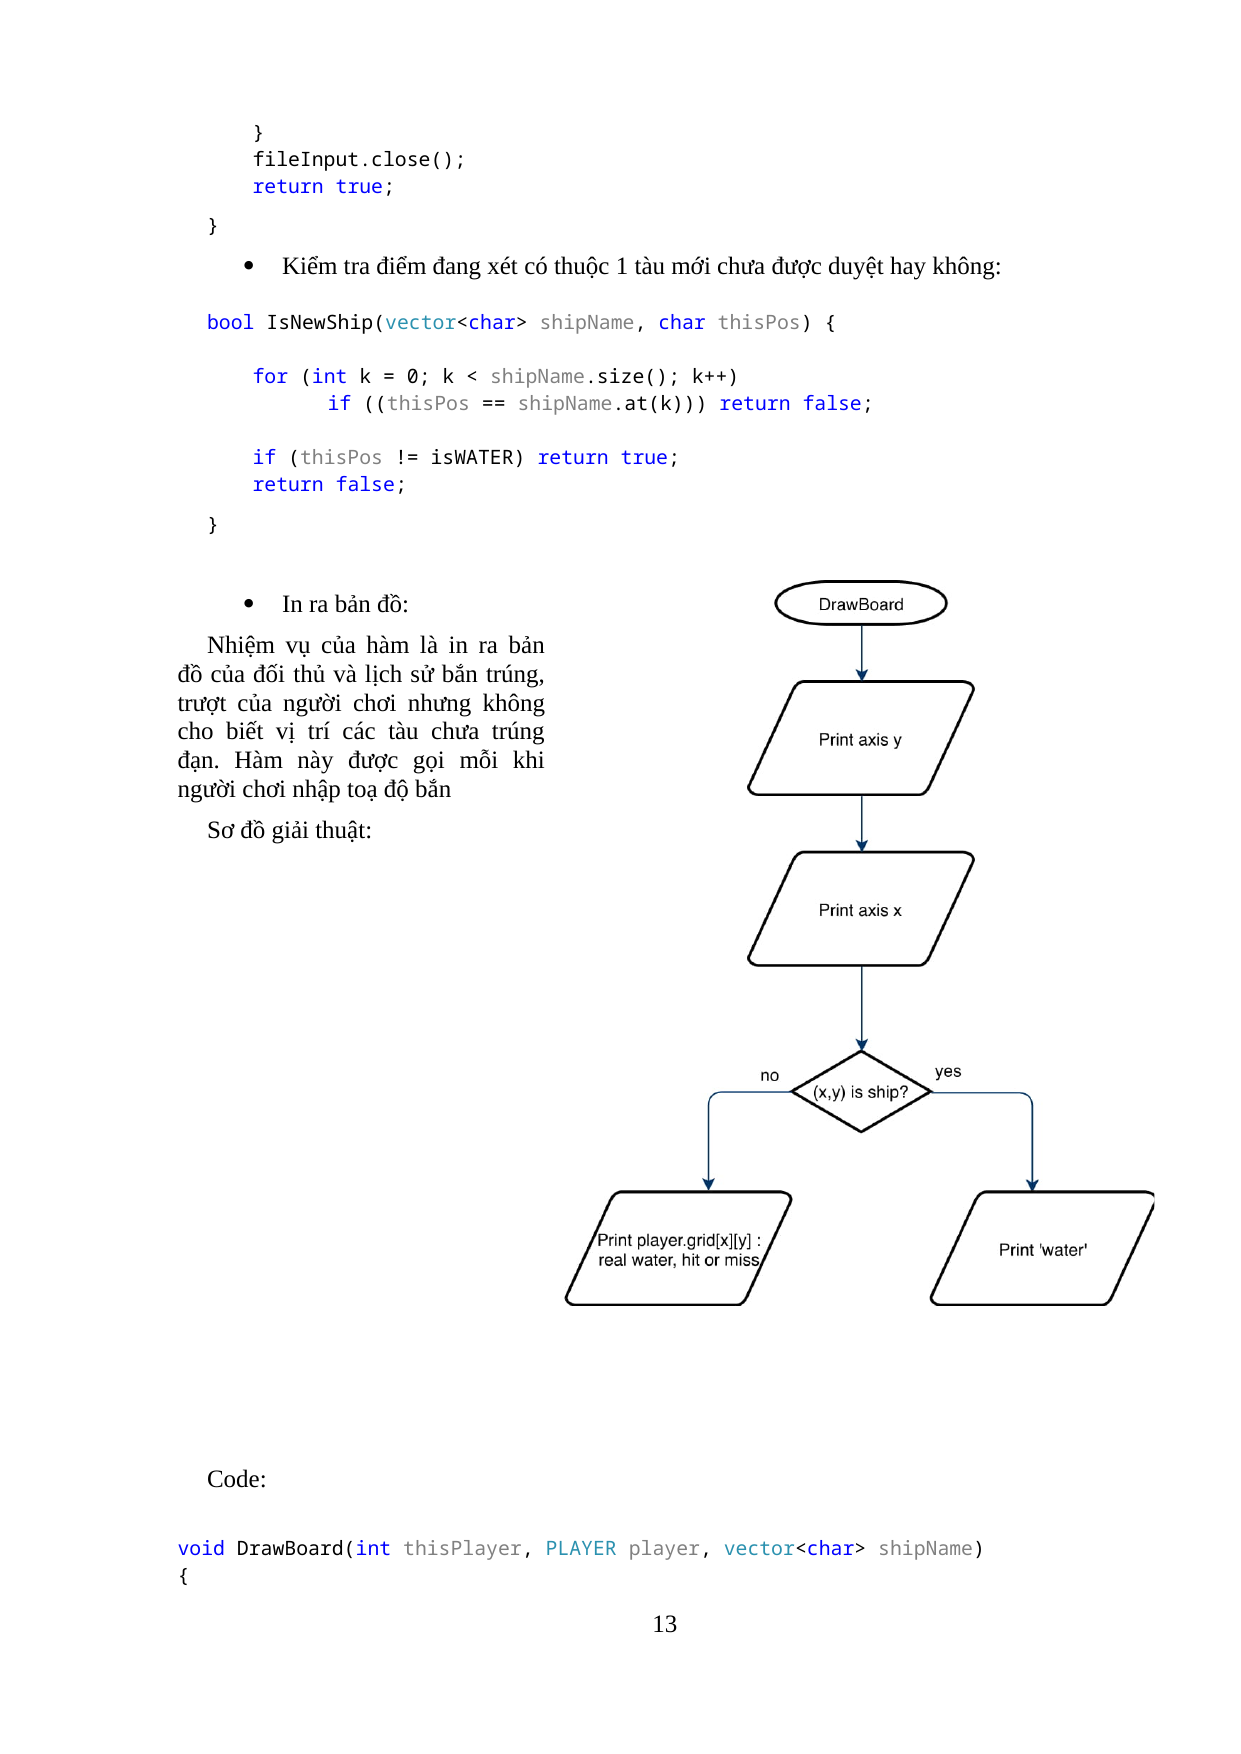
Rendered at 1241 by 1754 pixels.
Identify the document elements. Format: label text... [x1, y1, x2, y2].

text void DrawBoard(int thisPlayer, PLAYER player, vector<char> shipName) [177, 1534, 1122, 1561]
text } [207, 510, 1122, 537]
list Kiểm tra điểm đang xét có thuộc 1 tàu mới chưa được duyệt hay không: [244, 251, 1122, 280]
text { [177, 1561, 1122, 1588]
text for (int k = 0; k < shipName.size(); k++) [207, 362, 1122, 389]
text return false; [207, 470, 1122, 497]
text return true; [207, 172, 1122, 199]
text } [207, 212, 1122, 238]
text fileInput.close(); [207, 145, 1122, 172]
text } [207, 118, 1122, 145]
list In ra bản đồ: [244, 589, 564, 618]
picture [564, 580, 1154, 1305]
text if ((thisPos == shipName.at(k))) return false; [207, 389, 1122, 416]
text Code: [177, 1464, 1122, 1493]
text Nhiệm vụ của hàm là in ra bản đồ của đối thủ và lịch sử bắn trúng, trượt của người chơi nhưng không cho biết vị trí các tàu chưa trúng đạn. Hàm này được gọi mỗi khi người chơi nhập toạ độ bắn [177, 630, 564, 803]
text if (thisPos != isWATER) return true; [207, 443, 1122, 470]
text bool IsNewShip(vector<char> shipName, char thisPos) { [207, 308, 1122, 336]
text Sơ đồ giải thuật: [177, 815, 564, 844]
